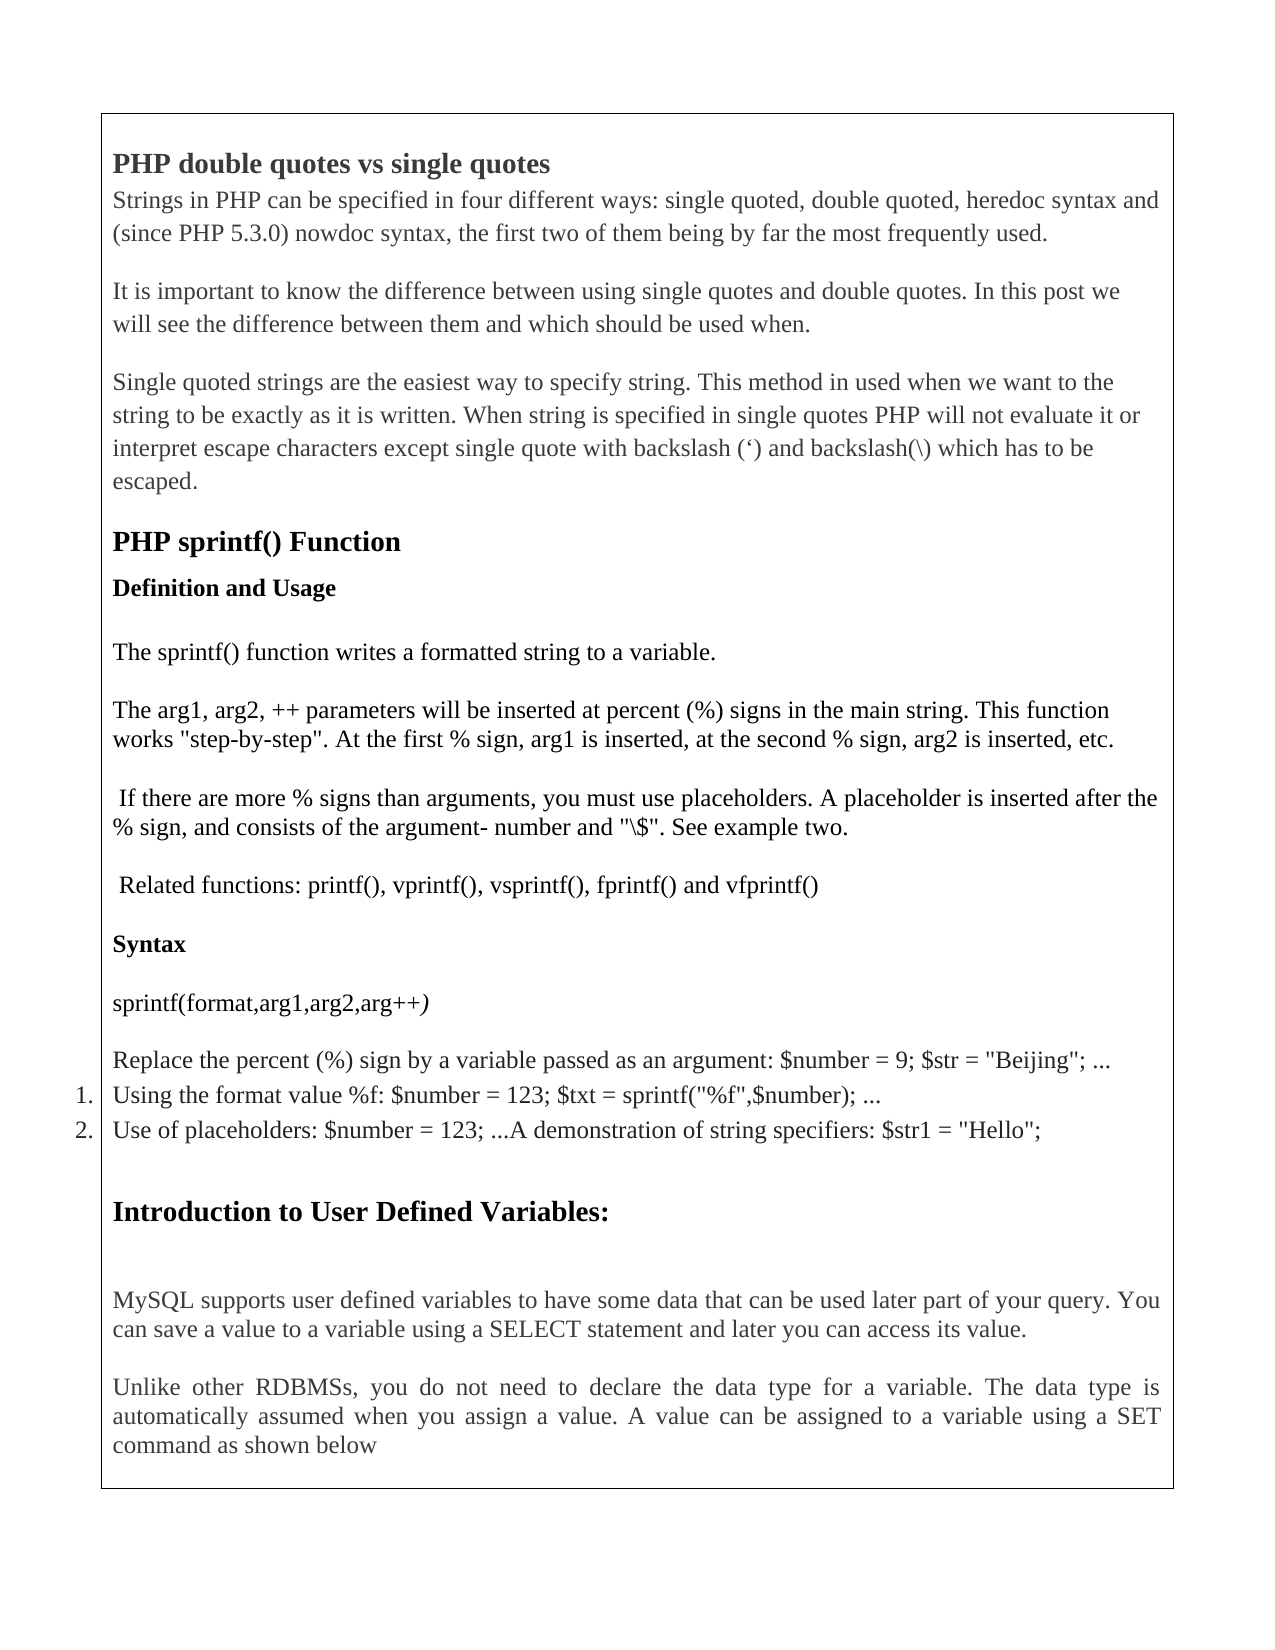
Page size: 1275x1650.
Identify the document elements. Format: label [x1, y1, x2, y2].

table_cell [102, 114, 1173, 1488]
